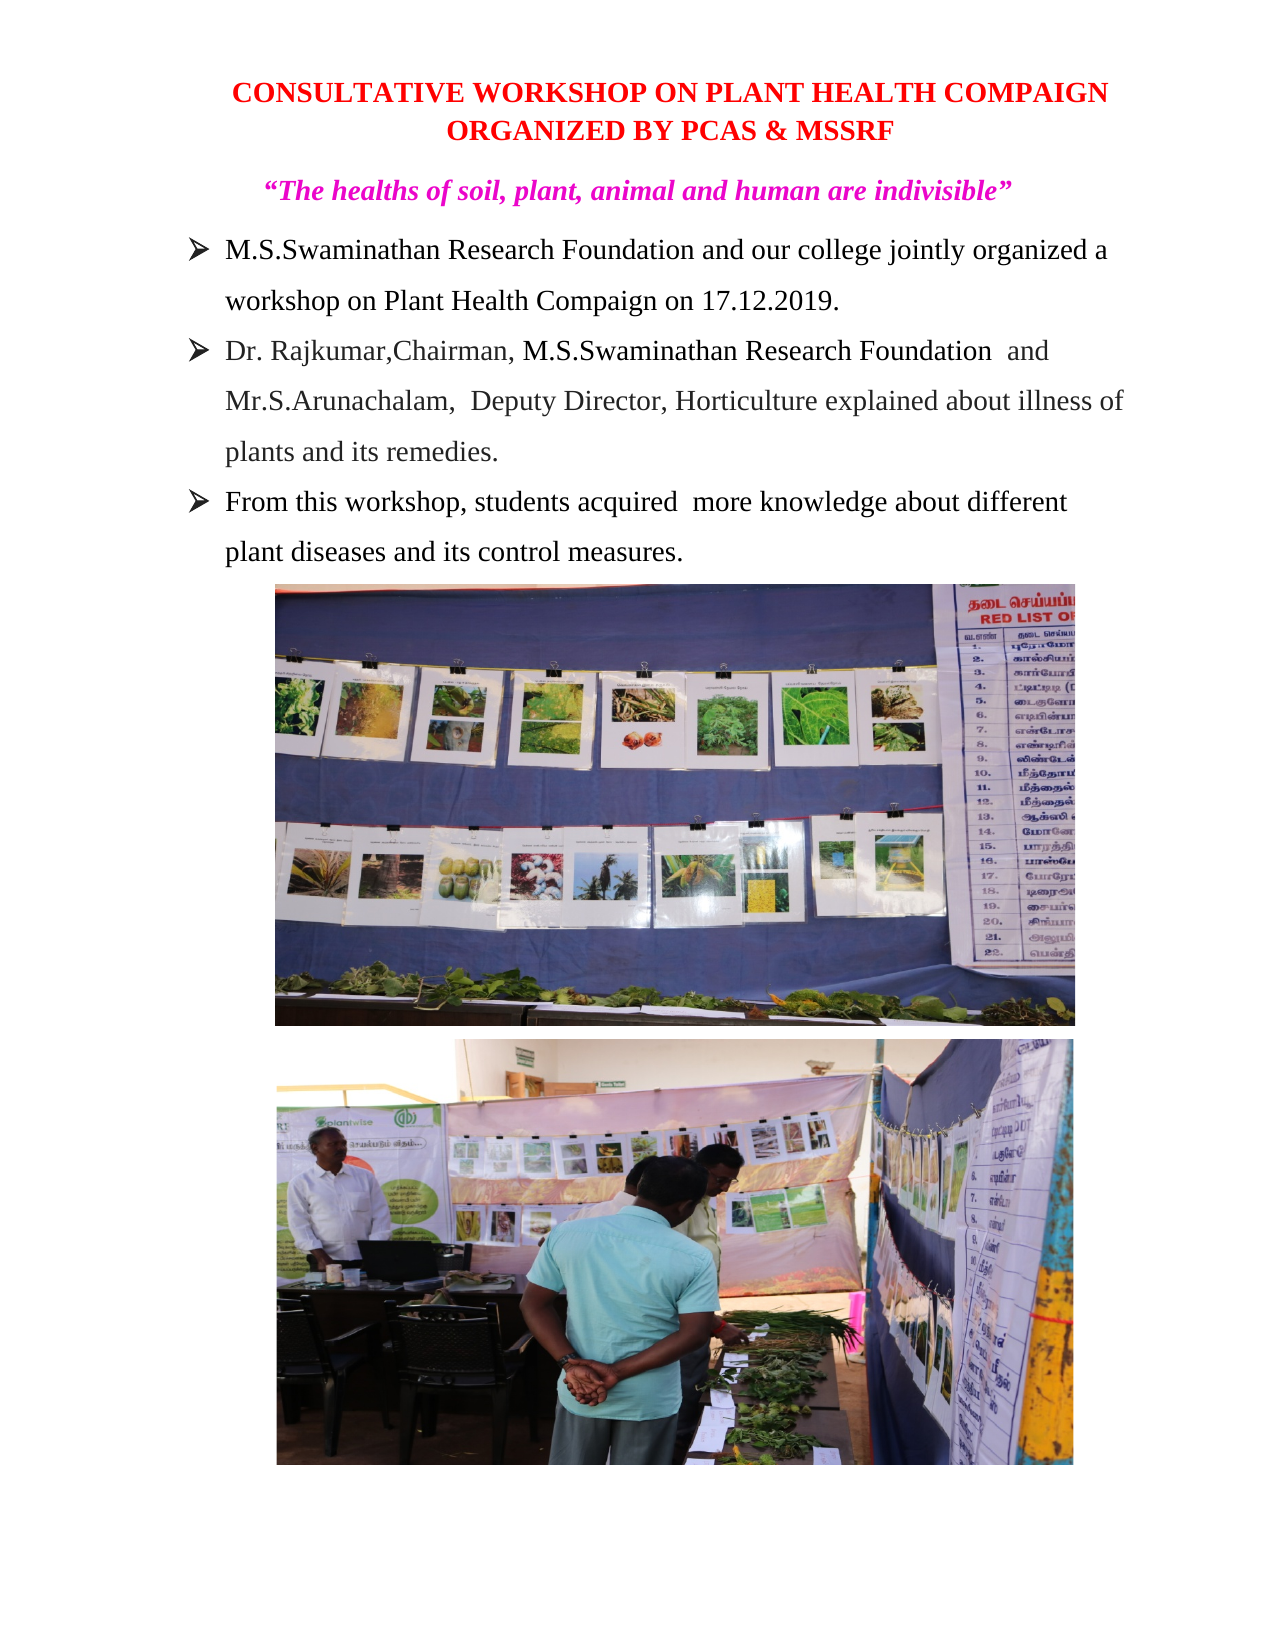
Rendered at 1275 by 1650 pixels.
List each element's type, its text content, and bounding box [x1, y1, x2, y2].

list M.S.Swaminathan Research Foundation and our college jointly organized a workshop on Plant Health Compaign on 17.12.2019. [187, 232, 1125, 316]
picture [275, 584, 1075, 1026]
list Dr. Rajkumar,Chairman, M.S.Swaminathan Research Foundation and Mr.S.Arunachalam, Deputy Director, Horticulture explained about illness of plants and its remedies. [187, 333, 1125, 467]
text “The healths of soil, plant, animal and human are indivisible” [150, 173, 1125, 206]
picture [276, 1039, 1074, 1465]
list From this workshop, students acquired more knowledge about different plant diseases and its control measures. [187, 484, 1125, 568]
list CONSULTATIVE WORKSHOP ON PLANT HEALTH COMPAIGN ORGANIZED BY PCAS & MSSRF [216, 75, 1125, 147]
